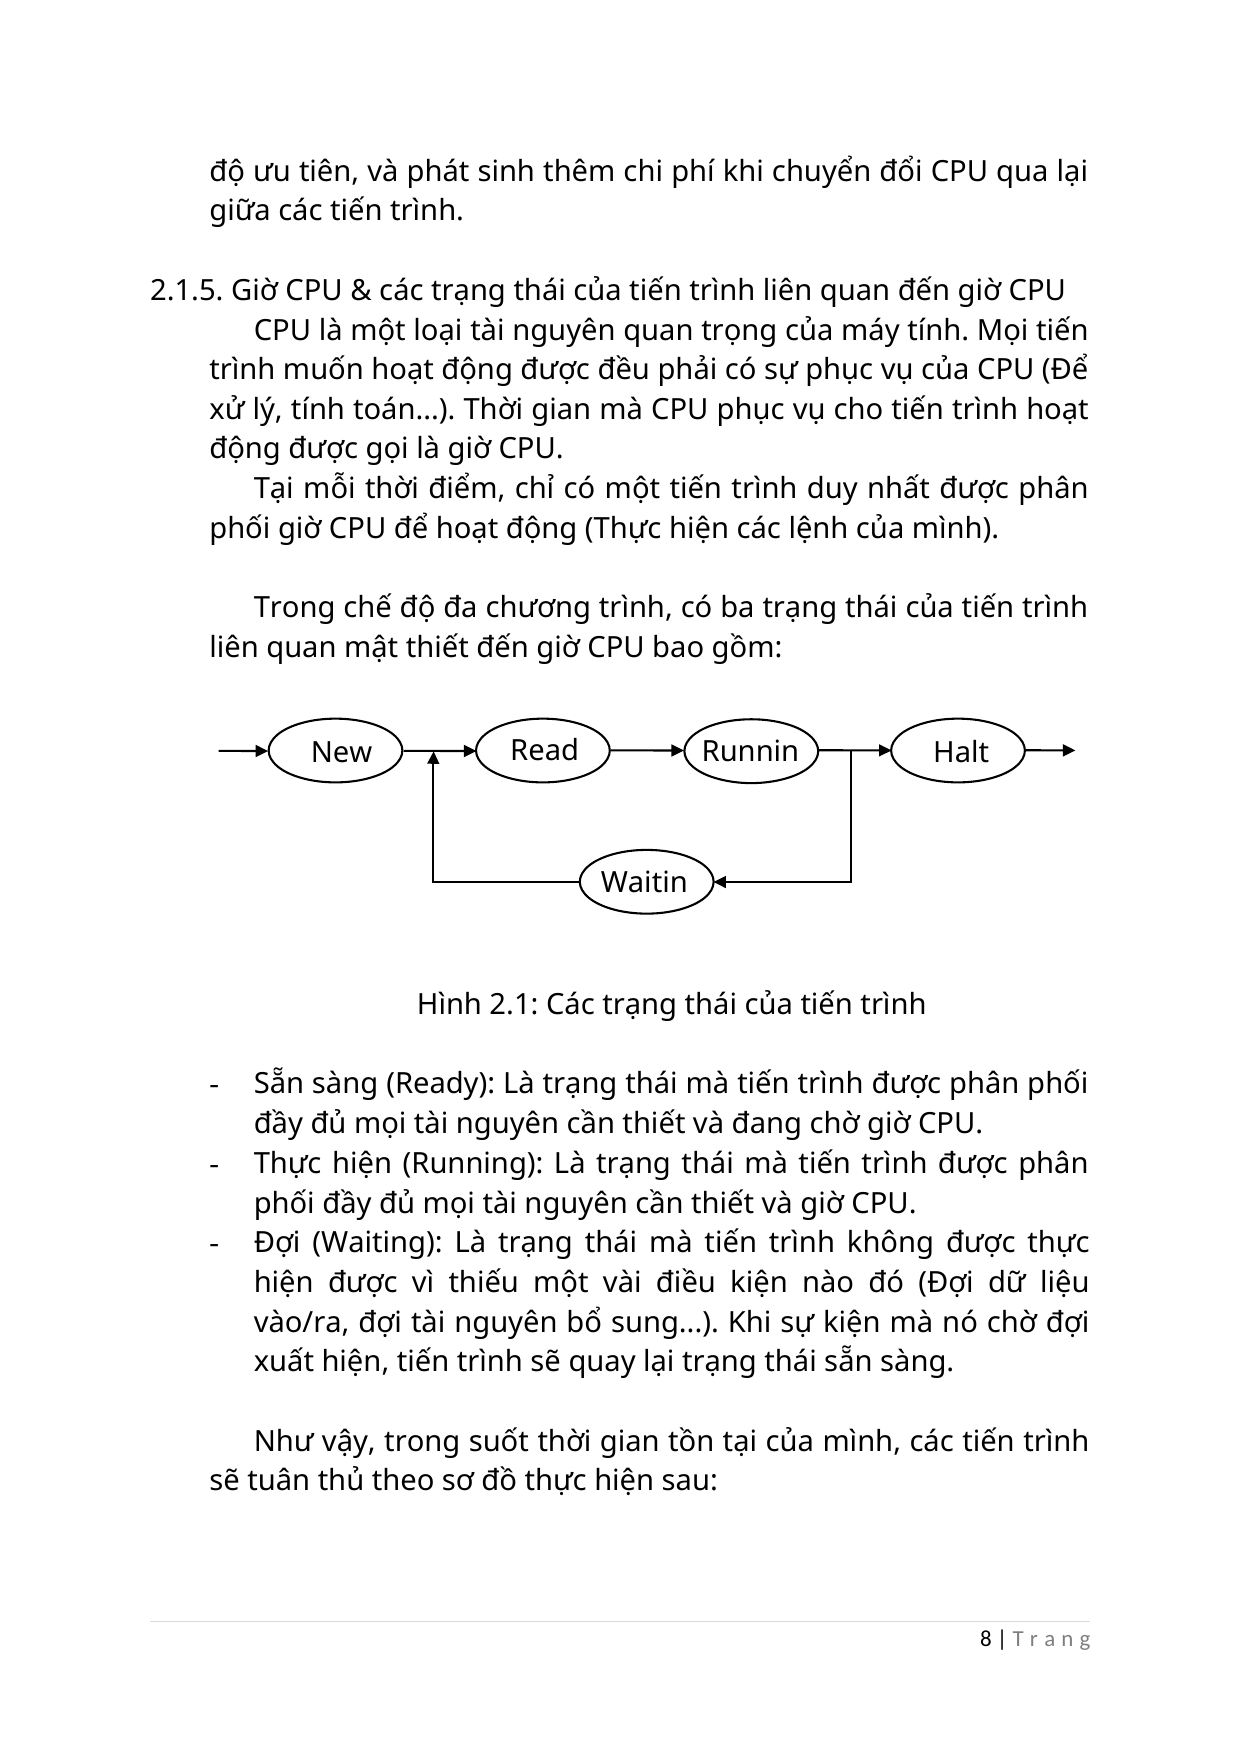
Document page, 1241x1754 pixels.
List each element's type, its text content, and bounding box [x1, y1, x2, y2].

list Hình 2.1: Các trạng thái của tiến trình [209, 983, 1090, 1023]
list Sẵn sàng (Ready): Là trạng thái mà tiến trình được phân phối đầy đủ mọi tài nguyên cần thiết và đang chờ giờ CPU. [209, 1063, 1090, 1142]
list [209, 150, 1090, 229]
list 2.1.5. Giờ CPU & các trạng thái của tiến trình liên quan đến giờ CPU [150, 269, 1090, 309]
list Thực hiện (Running): Là trạng thái mà tiến trình được phân phối đầy đủ mọi tài nguyên cần thiết và giờ CPU. [209, 1142, 1090, 1222]
list CPU là một loại tài nguyên quan trọng của máy tính. Mọi tiến trình muốn hoạt động được đều phải có sự phục vụ của CPU (Để xử lý, tính toán...). Thời gian mà CPU phục vụ cho tiến trình hoạt động được gọi là giờ CPU. [209, 309, 1090, 467]
list Trong chế độ đa chương trình, có ba trạng thái của tiến trình liên quan mật thiết đến giờ CPU bao gồm: [209, 587, 1090, 666]
list Đợi (Waiting): Là trạng thái mà tiến trình không được thực hiện được vì thiếu một vài điều kiện nào đó (Đợi dữ liệu vào/ra, đợi tài nguyên bổ sung...). Khi sự kiện mà nó chờ đợi xuất hiện, tiến trình sẽ quay lại trạng thái sẵn sàng. [209, 1222, 1090, 1380]
list Như vậy, trong suốt thời gian tồn tại của mình, các tiến trình sẽ tuân thủ theo sơ đồ thực hiện sau: [209, 1420, 1090, 1499]
list Tại mỗi thời điểm, chỉ có một tiến trình duy nhất được phân phối giờ CPU để hoạt động (Thực hiện các lệnh của mình). [209, 467, 1090, 547]
